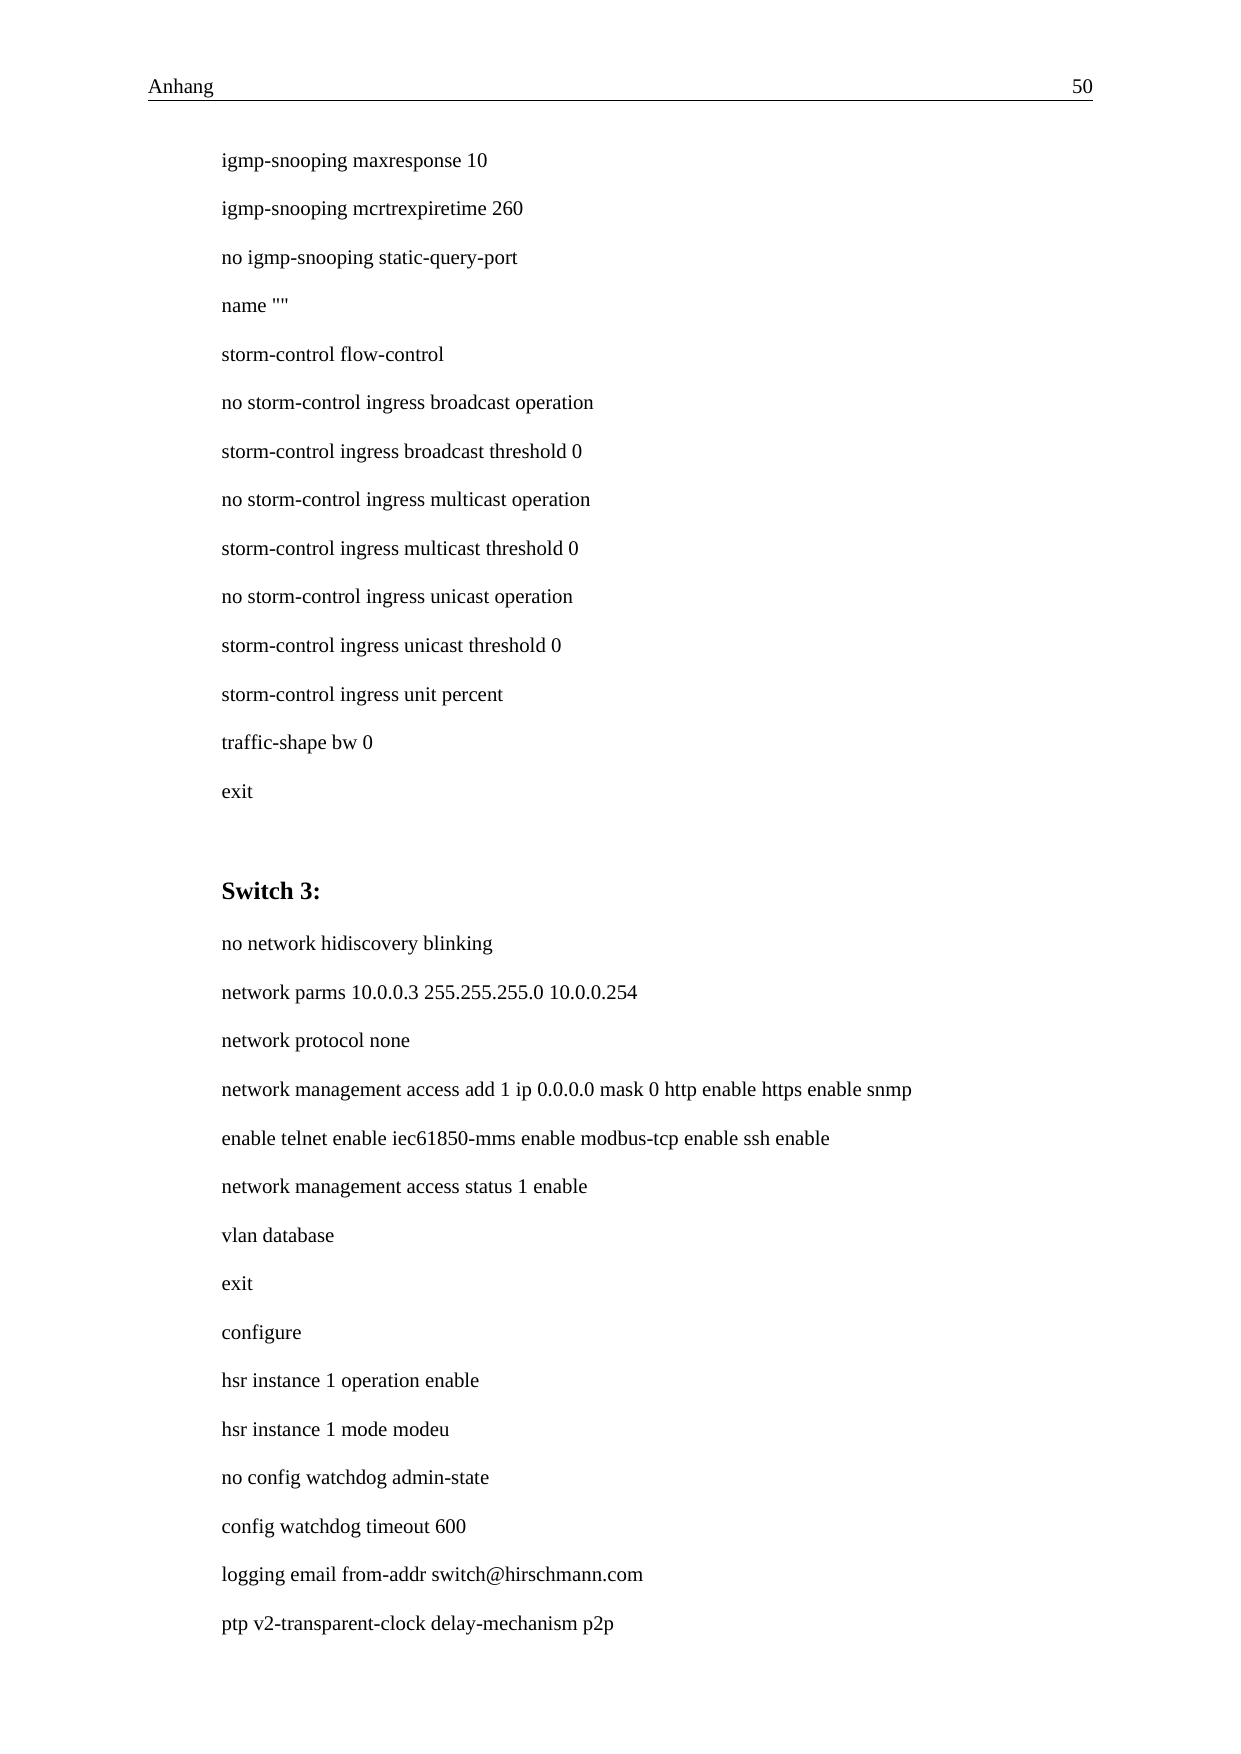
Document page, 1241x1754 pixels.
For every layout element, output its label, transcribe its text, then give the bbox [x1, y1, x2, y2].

text no storm-control ingress multicast operation [148, 487, 1093, 511]
text traffic-shape bw 0 [148, 730, 1093, 754]
text no storm-control ingress broadcast operation [148, 390, 1093, 414]
text network management access add 1 ip 0.0.0.0 mask 0 http enable https enable snmp [148, 1077, 1093, 1101]
text no network hidiscovery blinking [148, 931, 1093, 955]
text storm-control ingress unit percent [148, 682, 1093, 706]
text igmp-snooping mcrtrexpiretime 260 [148, 196, 1093, 220]
text config watchdog timeout 600 [148, 1514, 1093, 1538]
text enable telnet enable iec61850-mms enable modbus-tcp enable ssh enable [148, 1126, 1093, 1149]
text igmp-snooping maxresponse 10 [148, 148, 1093, 172]
text no igmp-snooping static-query-port [148, 245, 1093, 269]
text hsr instance 1 operation enable [148, 1368, 1093, 1392]
text network parms 10.0.0.3 255.255.255.0 10.0.0.254 [148, 980, 1093, 1004]
text ptp v2-transparent-clock delay-mechanism p2p [148, 1611, 1093, 1635]
text storm-control ingress unicast threshold 0 [148, 633, 1093, 657]
text storm-control ingress multicast threshold 0 [148, 536, 1093, 560]
text vlan database [148, 1223, 1093, 1247]
text network protocol none [148, 1028, 1093, 1052]
text storm-control flow-control [148, 342, 1093, 366]
text logging email from-addr switch@hirschmann.com [148, 1562, 1093, 1586]
text configure [148, 1320, 1093, 1344]
text no config watchdog admin-state [148, 1465, 1093, 1489]
text Switch 3: [148, 876, 1093, 904]
text exit [148, 779, 1093, 803]
text exit [148, 1271, 1093, 1295]
text hsr instance 1 mode modeu [148, 1417, 1093, 1441]
text storm-control ingress broadcast threshold 0 [148, 439, 1093, 463]
text network management access status 1 enable [148, 1174, 1093, 1198]
text name "" [148, 293, 1093, 317]
text no storm-control ingress unicast operation [148, 584, 1093, 608]
